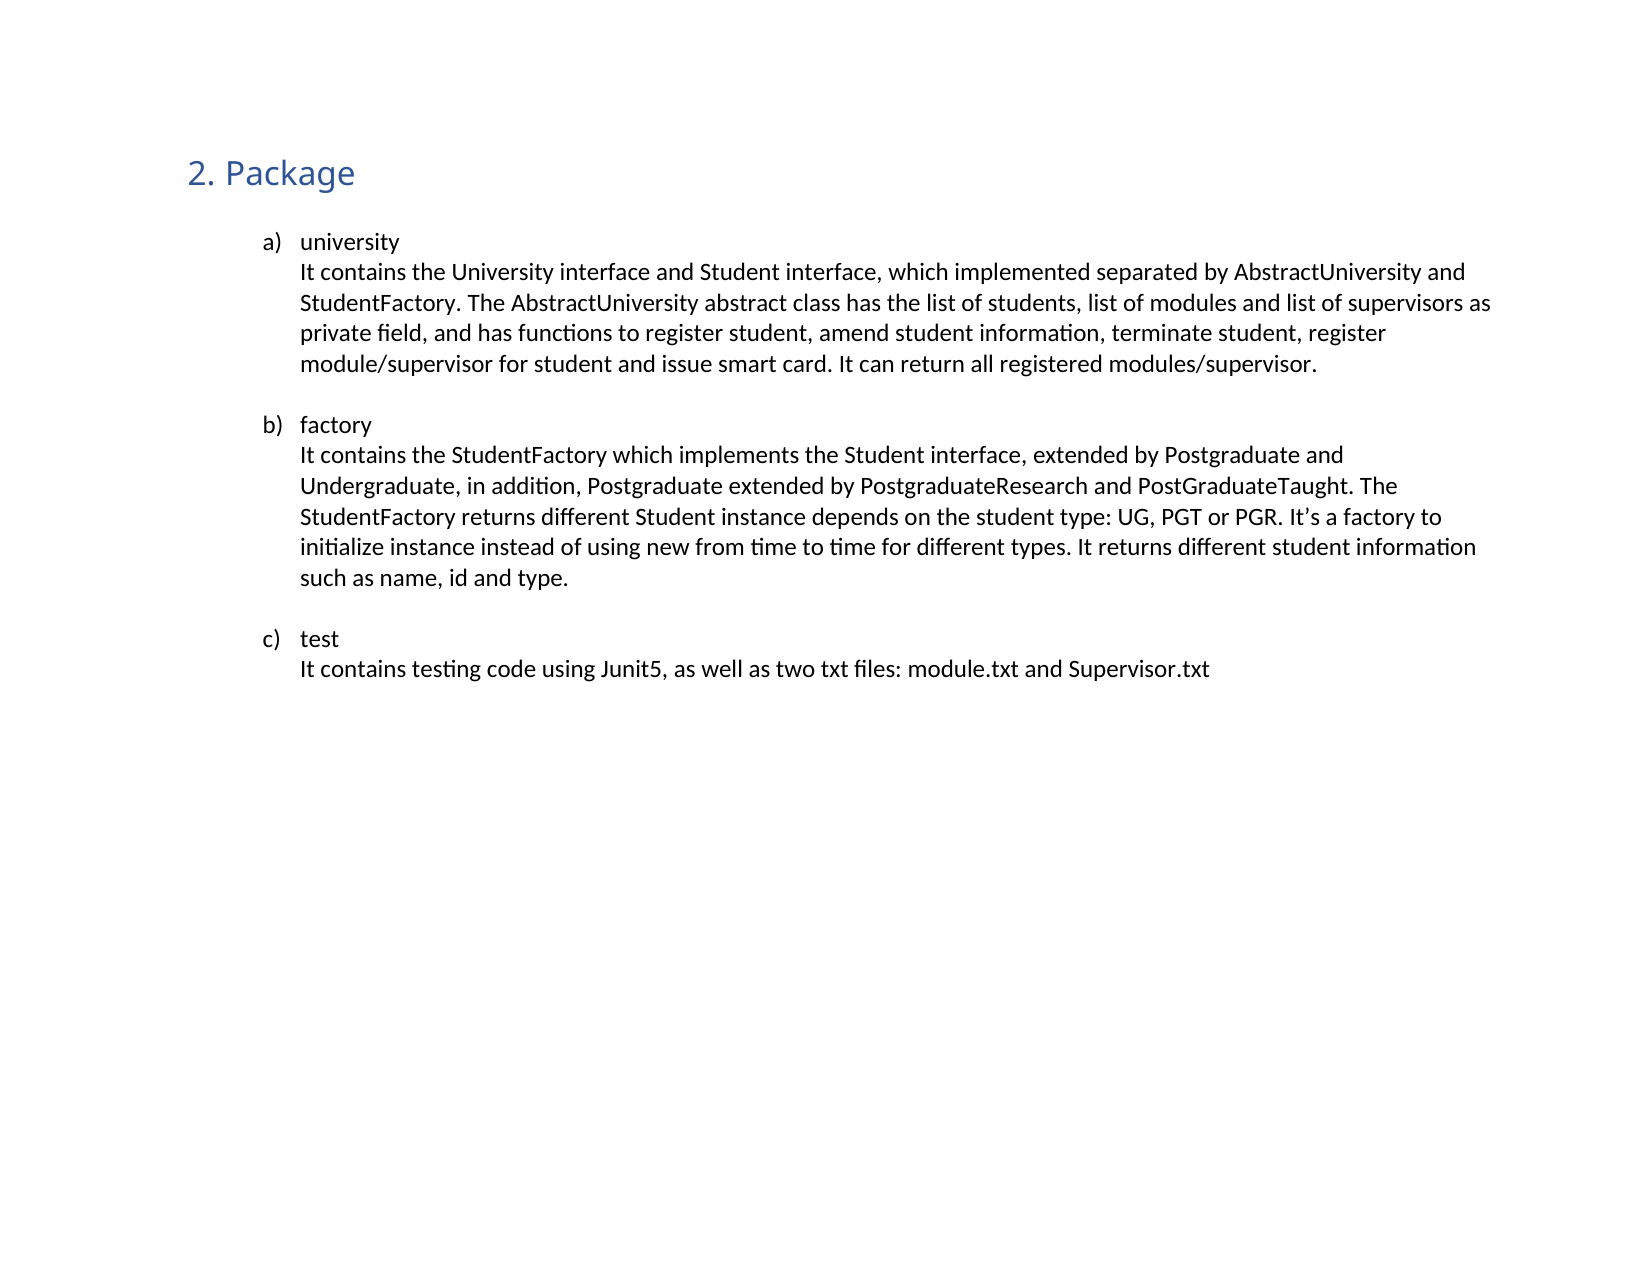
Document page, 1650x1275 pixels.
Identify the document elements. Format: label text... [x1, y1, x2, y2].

list It contains the University interface and Student interface, which implemented separated by AbstractUniversity and StudentFactory. The AbstractUniversity abstract class has the list of students, list of modules and list of supervisors as private field, and has functions to register student, amend student information, terminate student, register module/supervisor for student and issue smart card. It can return all registered modules/supervisor. [300, 256, 1500, 378]
list university [262, 226, 1500, 256]
list It contains testing code using Junit5, as well as two txt files: module.txt and Supervisor.txt [300, 653, 1500, 684]
list test [262, 623, 1500, 653]
list It contains the StudentFactory which implements the Student interface, extended by Postgraduate and Undergraduate, in addition, Postgraduate extended by PostgraduateResearch and PostGraduateTaught. The StudentFactory returns different Student instance depends on the student type: UG, PGT or PGR. It’s a factory to initialize instance instead of using new from time to time for different types. It returns different student information such as name, id and type. [300, 439, 1500, 592]
list factory [262, 409, 1500, 439]
subtitle Package [187, 150, 1500, 195]
